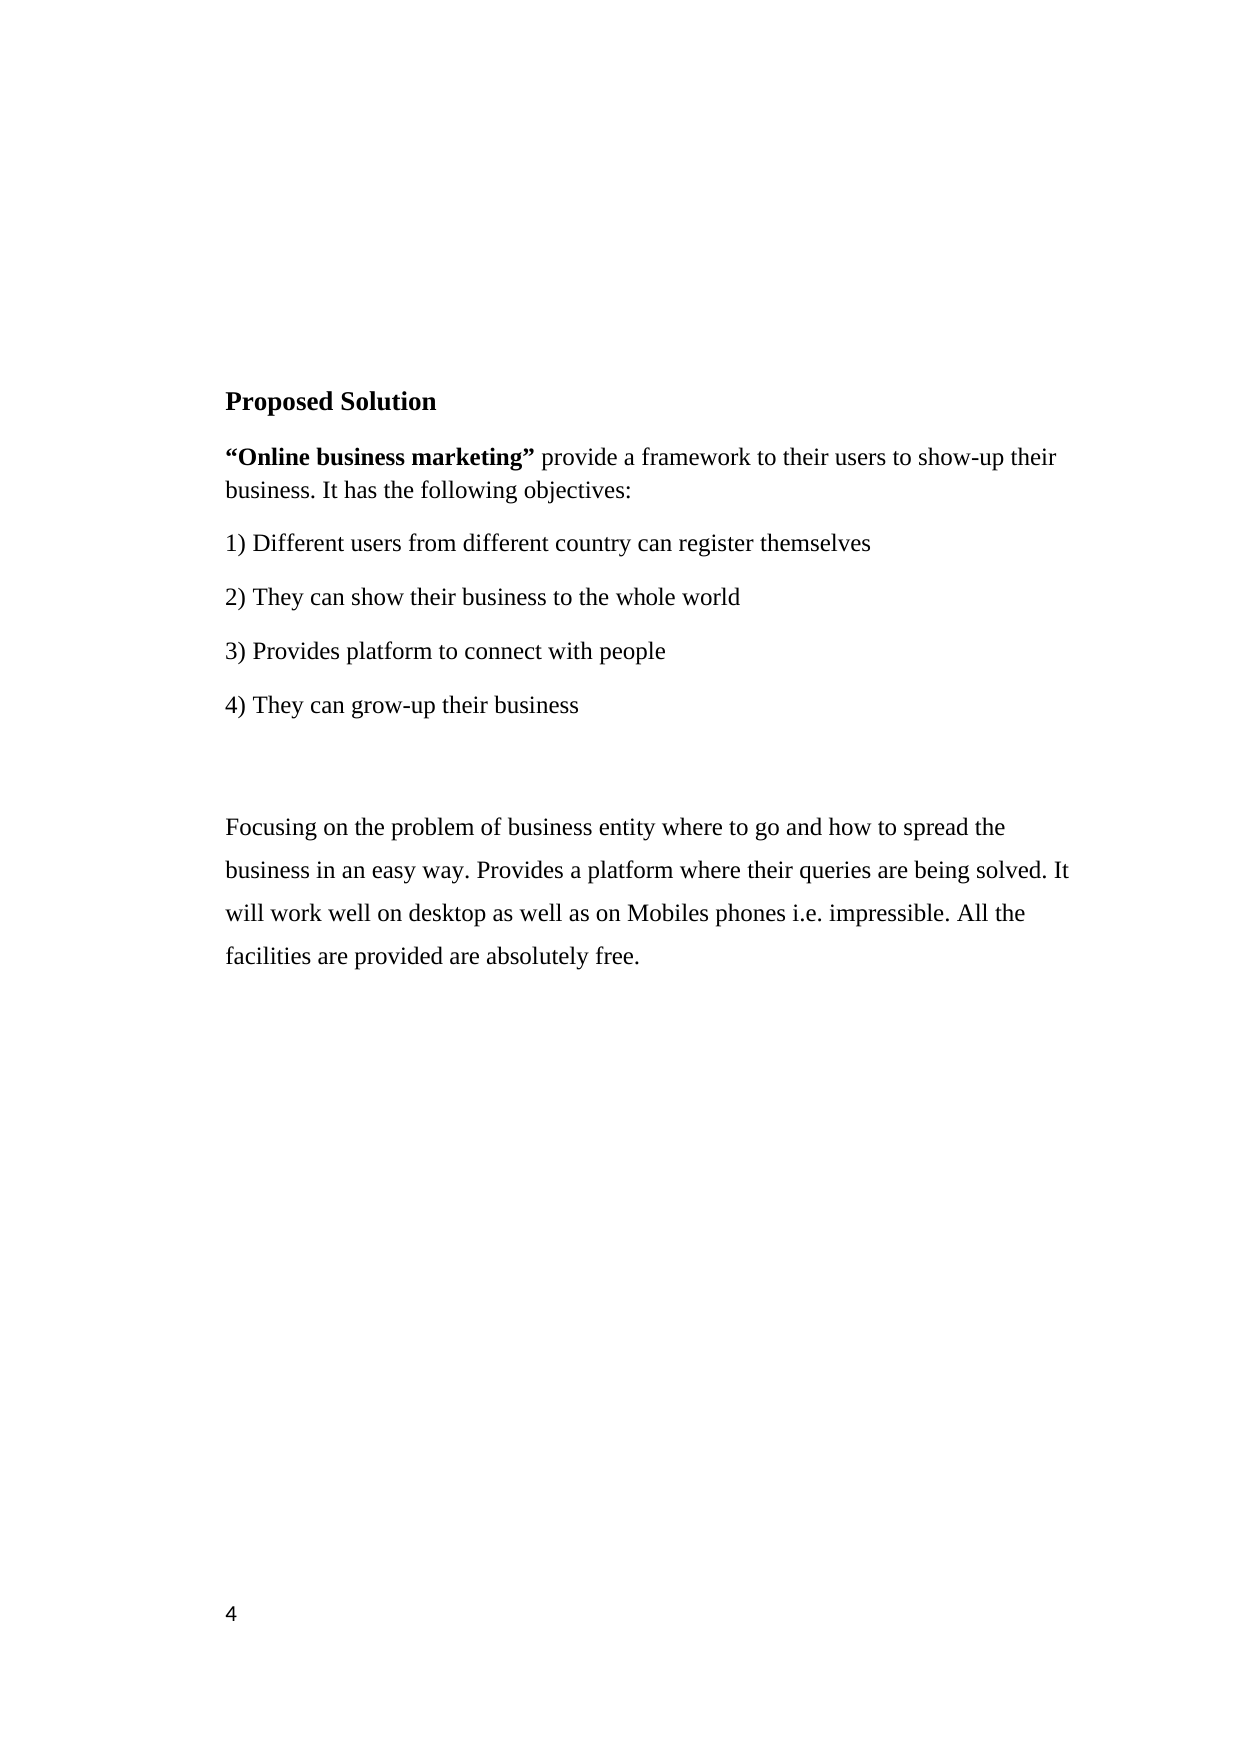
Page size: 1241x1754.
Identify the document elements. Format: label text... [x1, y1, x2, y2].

list They can show their business to the whole world [225, 582, 1205, 611]
text 4 [225, 1599, 1205, 1627]
text “Online business marketing” provide a framework to their users to show-up their business. It has the following objectives: [225, 442, 1059, 503]
list Provides platform to connect with people [225, 636, 1205, 665]
list Different users from different country can register themselves [225, 528, 1205, 557]
list They can grow-up their business [225, 690, 1205, 719]
text Focusing on the problem of business entity where to go and how to spread the business in an easy way. Provides a platform where their queries are being solved. It will work well on desktop as well as on Mobiles phones i.e. impressible. All the facilities are provided are absolutely free. [225, 812, 1072, 970]
subtitle Proposed Solution [225, 385, 1205, 416]
